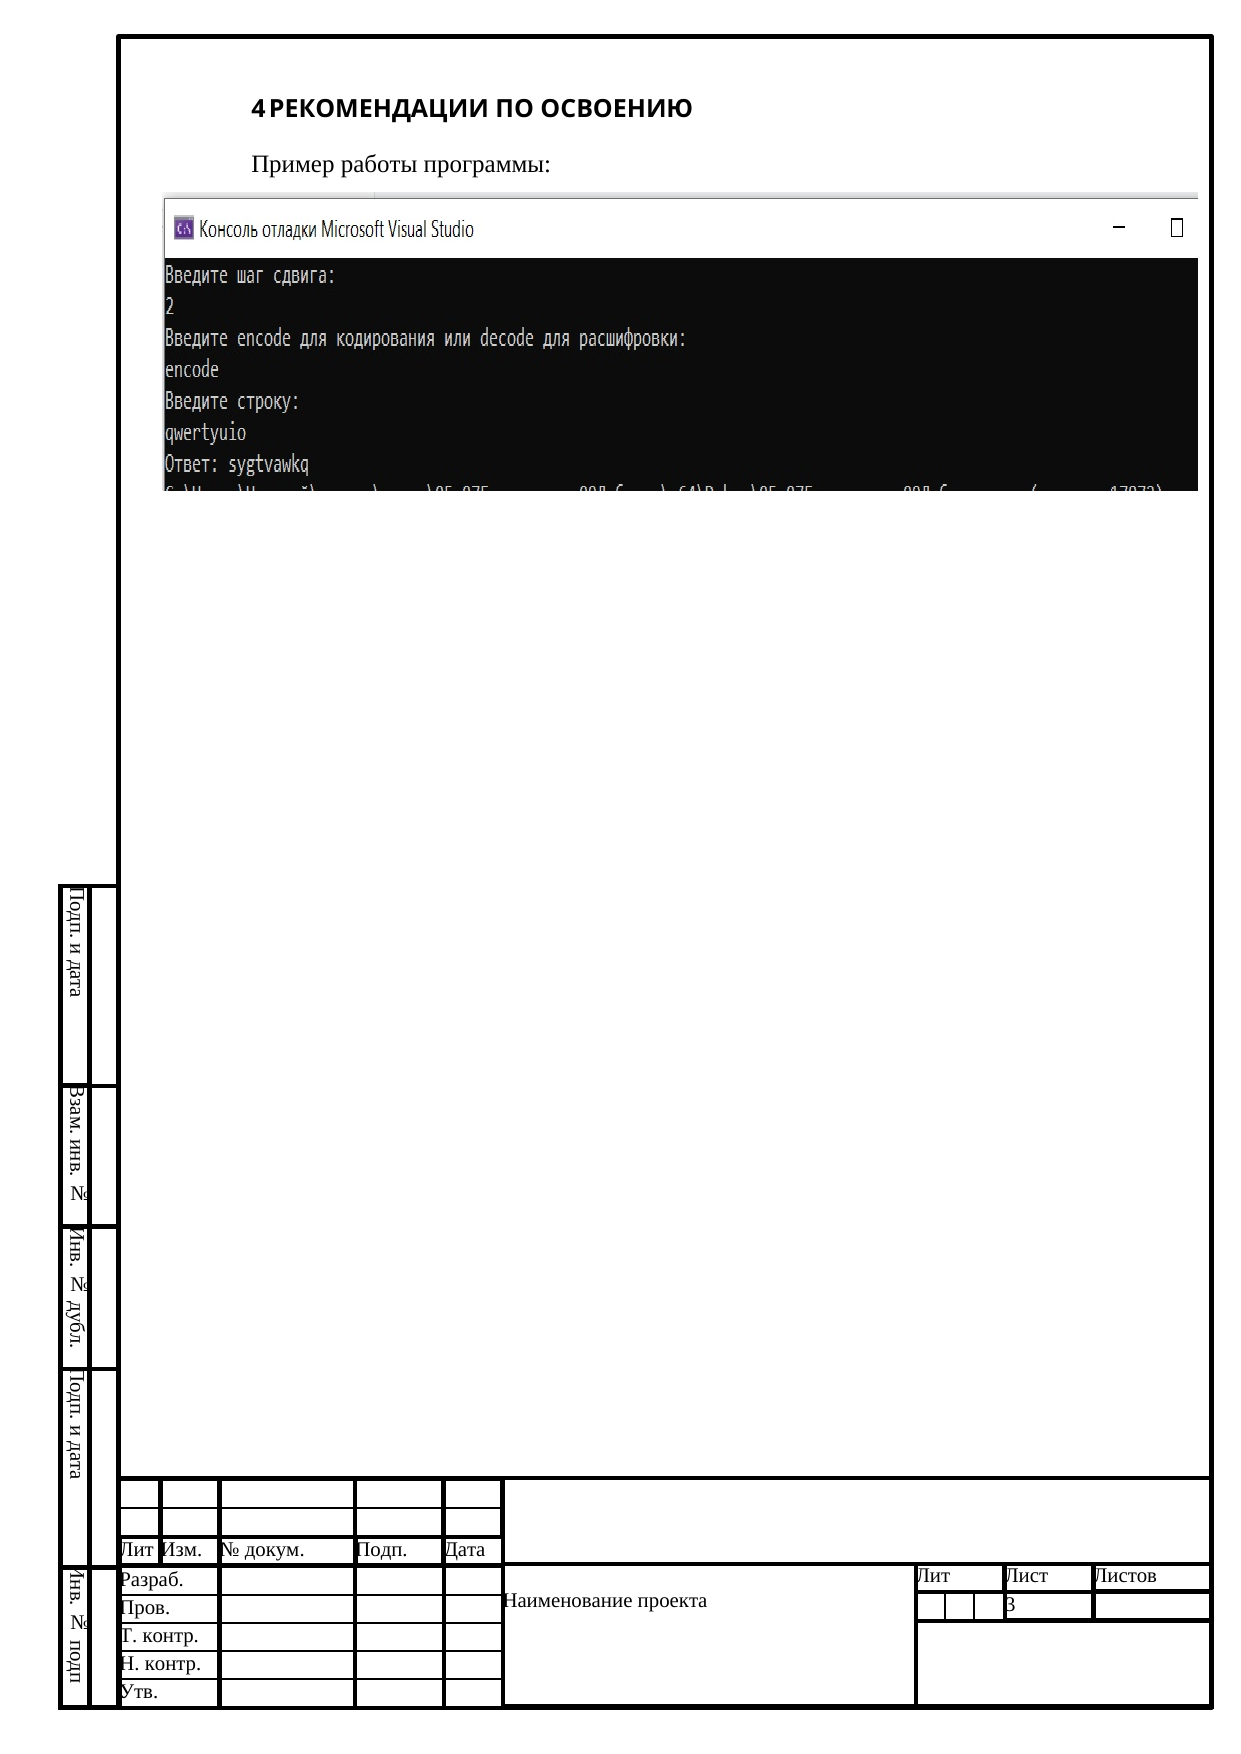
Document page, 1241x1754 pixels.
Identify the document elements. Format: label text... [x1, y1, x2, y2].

picture [162, 192, 1198, 491]
text Пример работы программы: [162, 149, 1181, 192]
subtitle Рекомендации по освоению [251, 91, 1181, 124]
